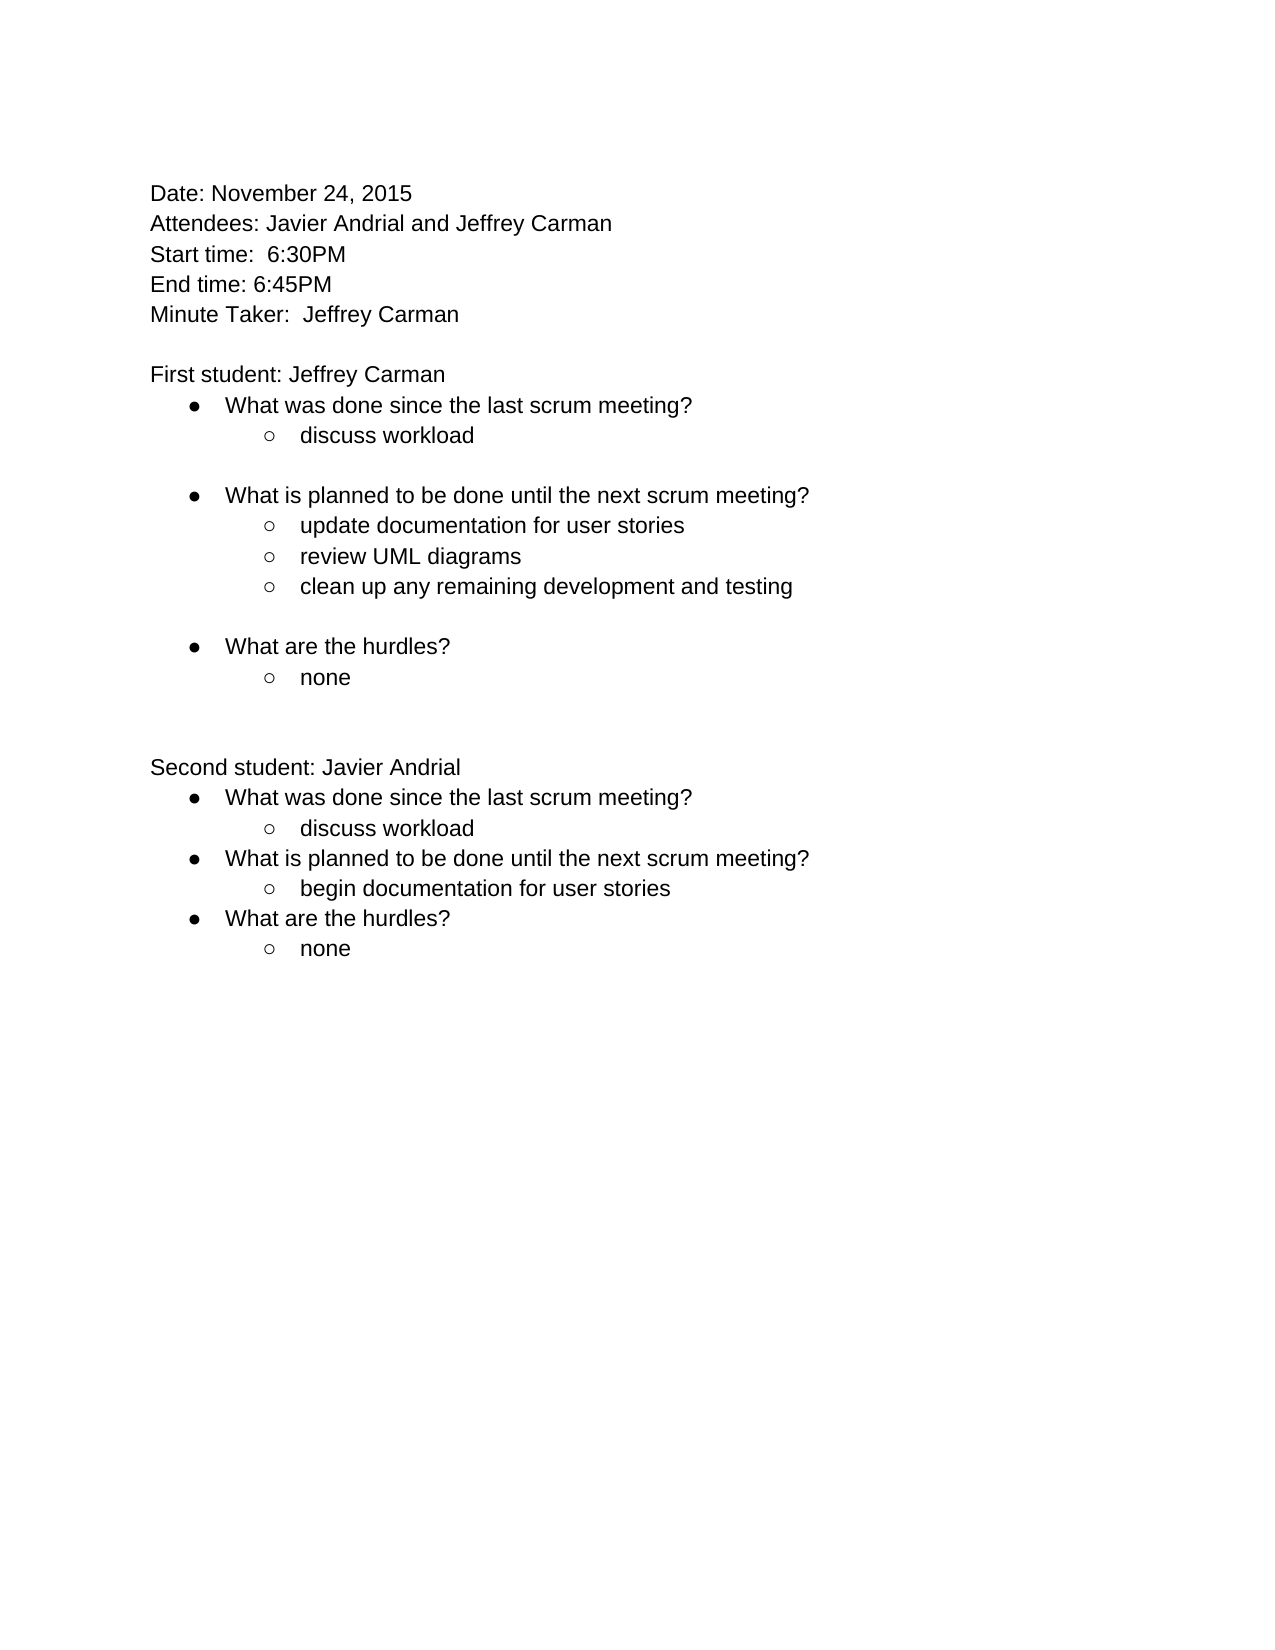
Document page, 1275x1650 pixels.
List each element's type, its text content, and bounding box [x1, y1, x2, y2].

list What are the hurdles? [187, 633, 1125, 660]
text Start time: 6:30PM [150, 241, 1125, 267]
list What are the hurdles? [187, 905, 1125, 932]
text End time: 6:45PM [150, 271, 1125, 297]
list none [262, 935, 1125, 962]
text Minute Taker: Jeffrey Carman [150, 301, 1125, 327]
list update documentation for user stories [262, 512, 1125, 539]
list What was done since the last scrum meeting? [187, 784, 1125, 811]
list What was done since the last scrum meeting? [187, 392, 1125, 418]
text First student: Jeffrey Carman [150, 361, 1125, 388]
list none [262, 663, 1125, 690]
list What is planned to be done until the next scrum meeting? [187, 845, 1125, 871]
text Date: November 24, 2015 [150, 180, 1125, 207]
text Attendees: Javier Andrial and Jeffrey Carman [150, 210, 1125, 237]
list discuss workload [262, 814, 1125, 841]
list clean up any remaining development and testing [262, 573, 1125, 599]
list discuss workload [262, 422, 1125, 448]
list review UML diagrams [262, 543, 1125, 569]
list What is planned to be done until the next scrum meeting? [187, 482, 1125, 509]
list begin documentation for user stories [262, 875, 1125, 901]
text Second student: Javier Andrial [150, 754, 1125, 781]
